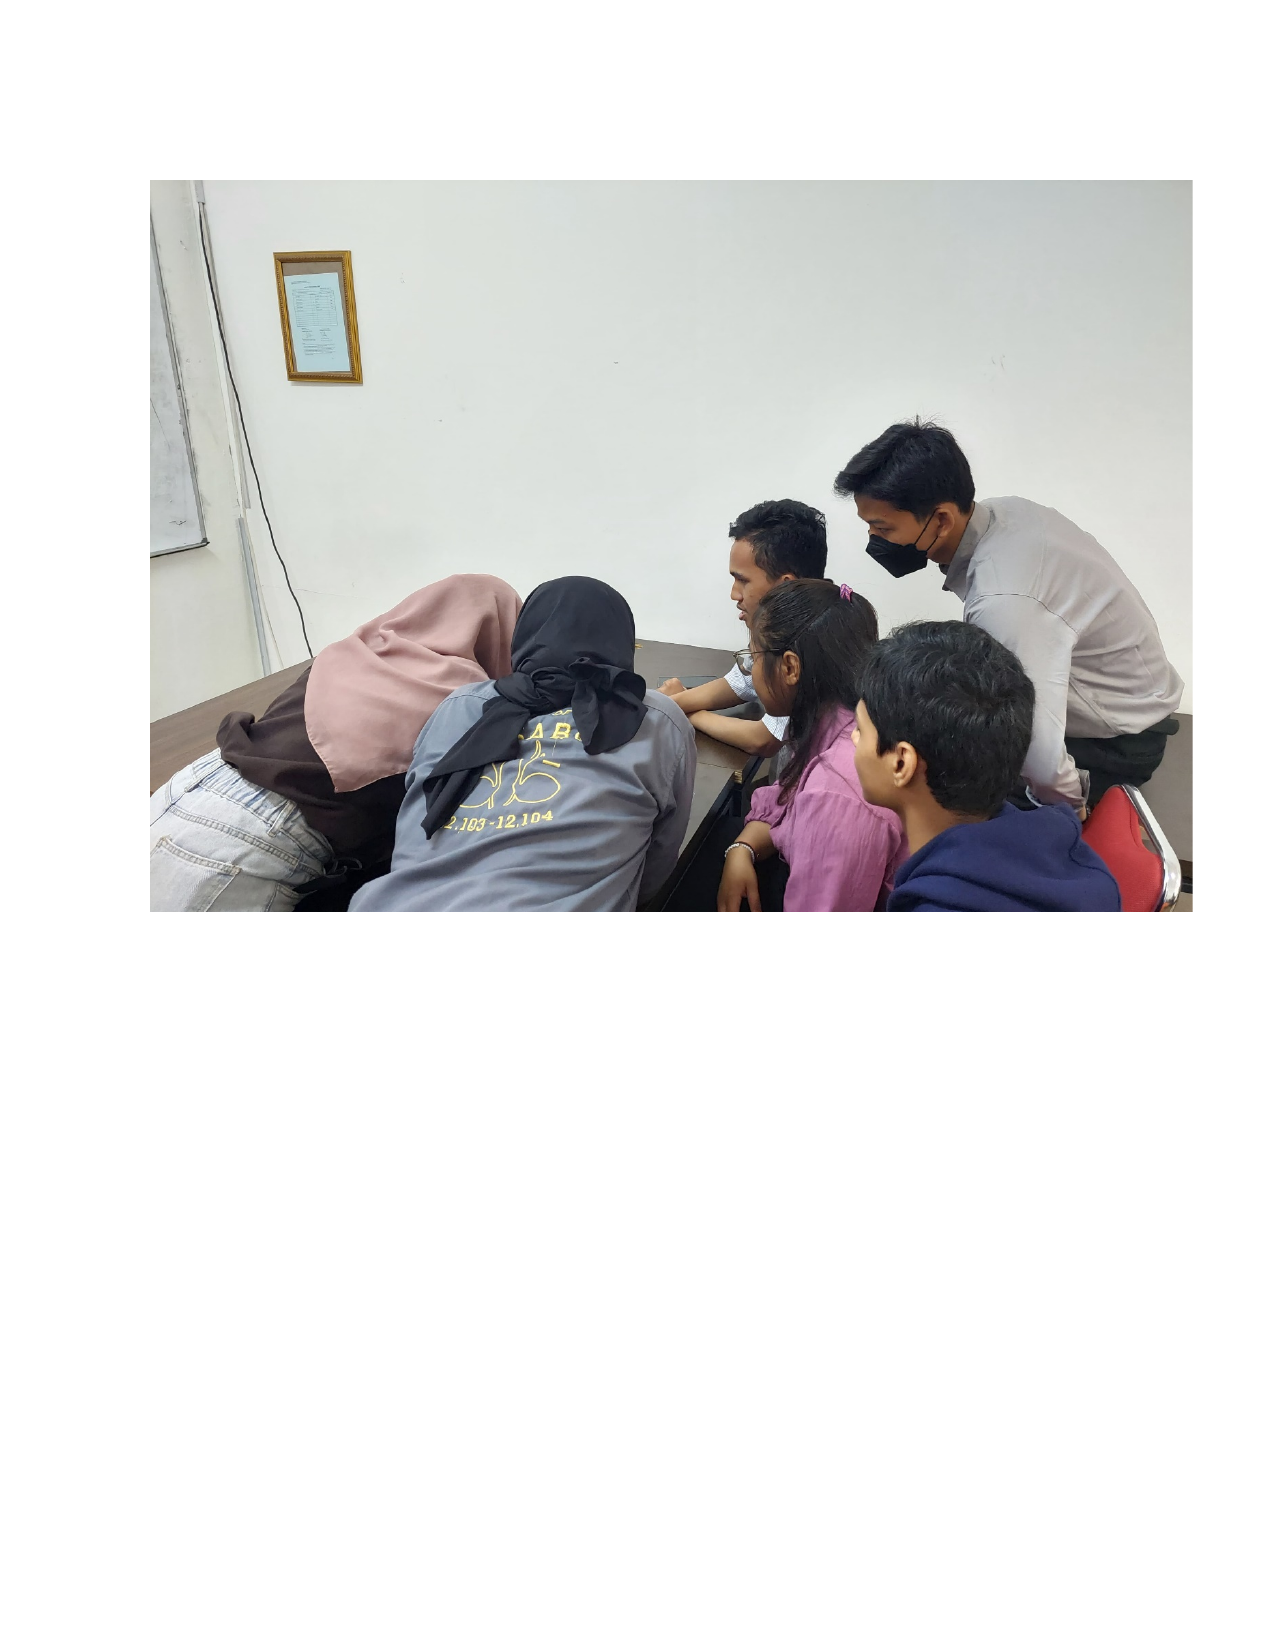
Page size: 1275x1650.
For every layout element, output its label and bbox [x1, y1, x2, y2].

picture [150, 180, 1193, 912]
